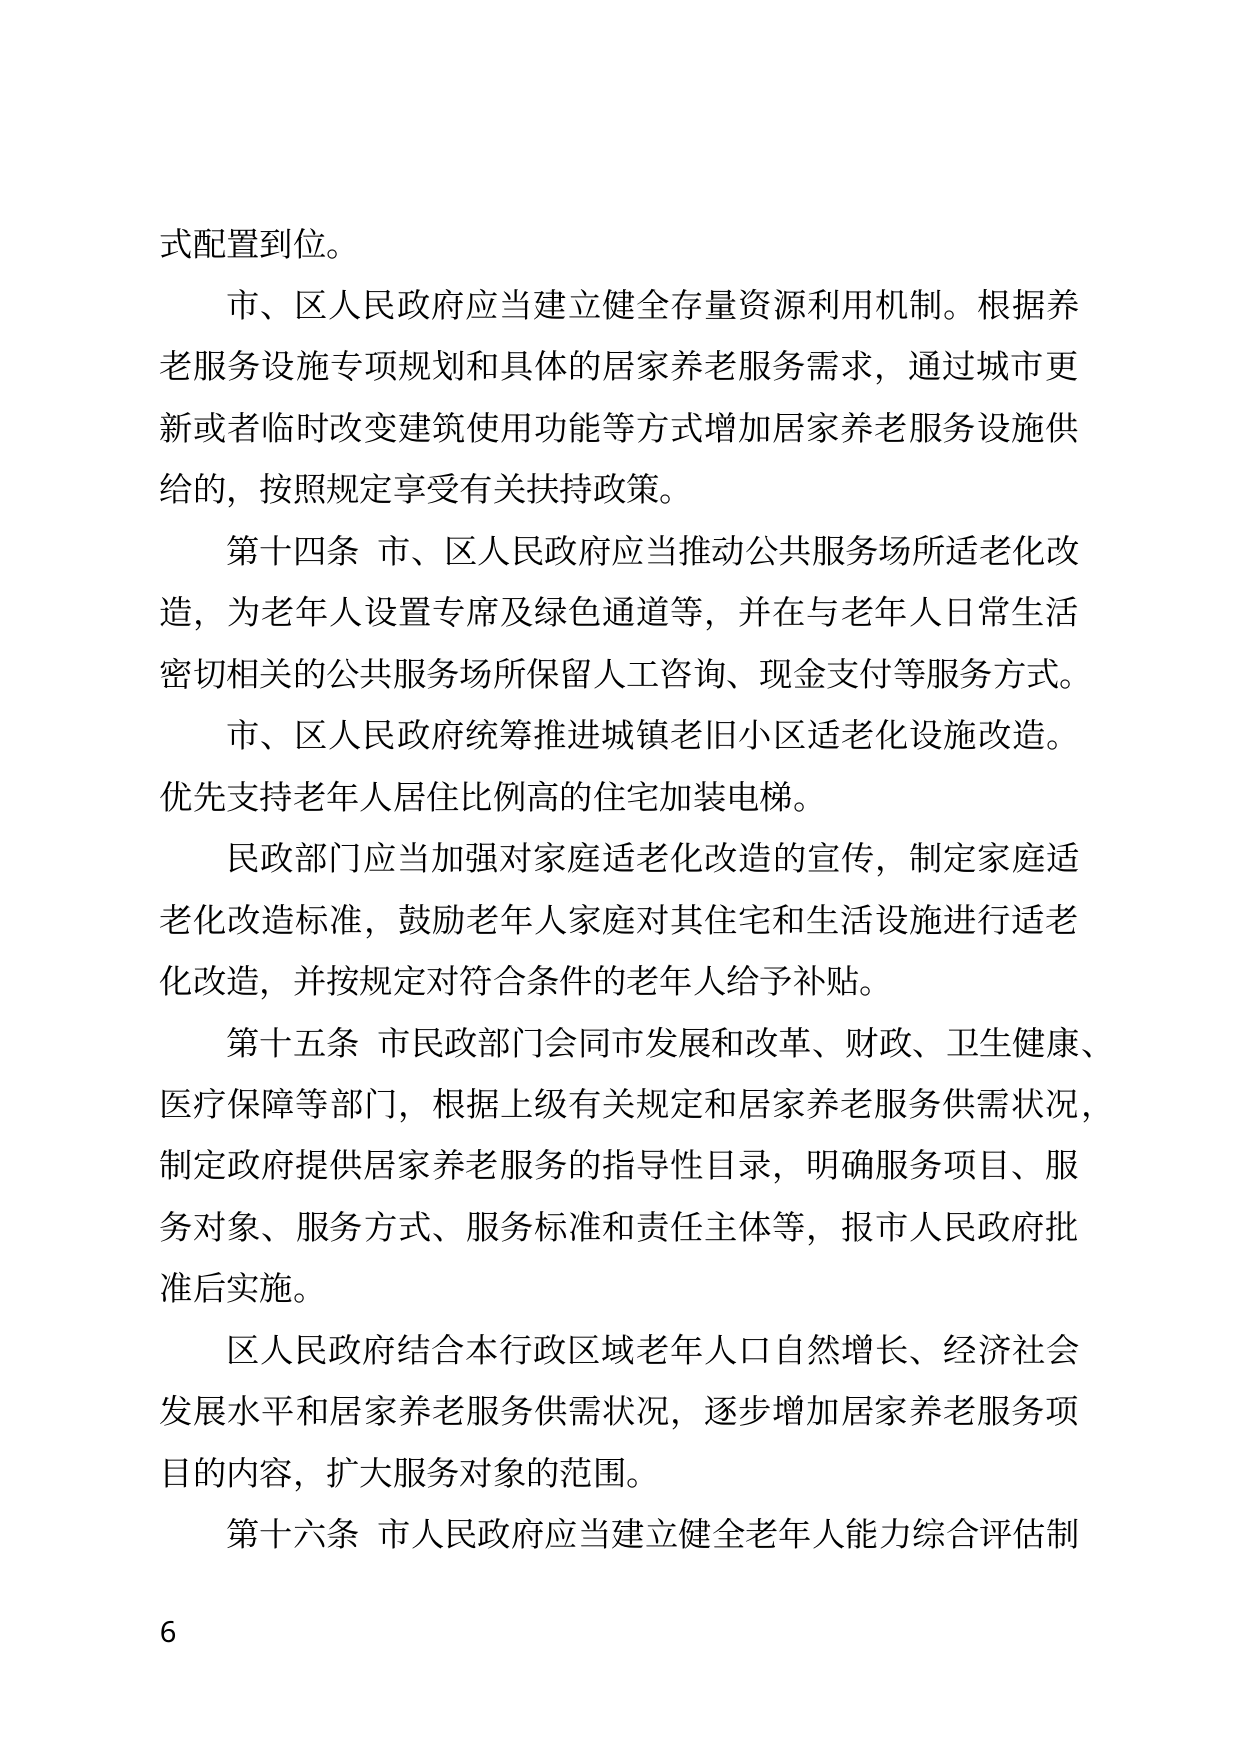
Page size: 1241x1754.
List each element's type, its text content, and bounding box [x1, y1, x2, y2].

text 市、区人民政府应当建立健全存量资源利用机制。根据养老服务设施专项规划和具体的居家养老服务需求，通过城市更新或者临时改变建筑使用功能等方式增加居家养老服务设施供给的，按照规定享受有关扶持政策。 [159, 268, 1081, 514]
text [159, 207, 1081, 268]
text 民政部门应当加强对家庭适老化改造的宣传，制定家庭适老化改造标准，鼓励老年人家庭对其住宅和生活设施进行适老化改造，并按规定对符合条件的老年人给予补贴。 [159, 821, 1081, 1006]
text 区人民政府结合本行政区域老年人口自然增长、经济社会发展水平和居家养老服务供需状况，逐步增加居家养老服务项目的内容，扩大服务对象的范围。 [159, 1313, 1081, 1497]
text 第十五条 市民政部门会同市发展和改革、财政、卫生健康、医疗保障等部门，根据上级有关规定和居家养老服务供需状况，制定政府提供居家养老服务的指导性目录，明确服务项目、服务对象、服务方式、服务标准和责任主体等，报市人民政府批准后实施。 [159, 1006, 1081, 1313]
text 第十四条 市、区人民政府应当推动公共服务场所适老化改造，为老年人设置专席及绿色通道等，并在与老年人日常生活密切相关的公共服务场所保留人工咨询、现金支付等服务方式。 [159, 514, 1081, 698]
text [159, 1497, 1081, 1559]
text 市、区人民政府统筹推进城镇老旧小区适老化设施改造。优先支持老年人居住比例高的住宅加装电梯。 [159, 698, 1081, 821]
